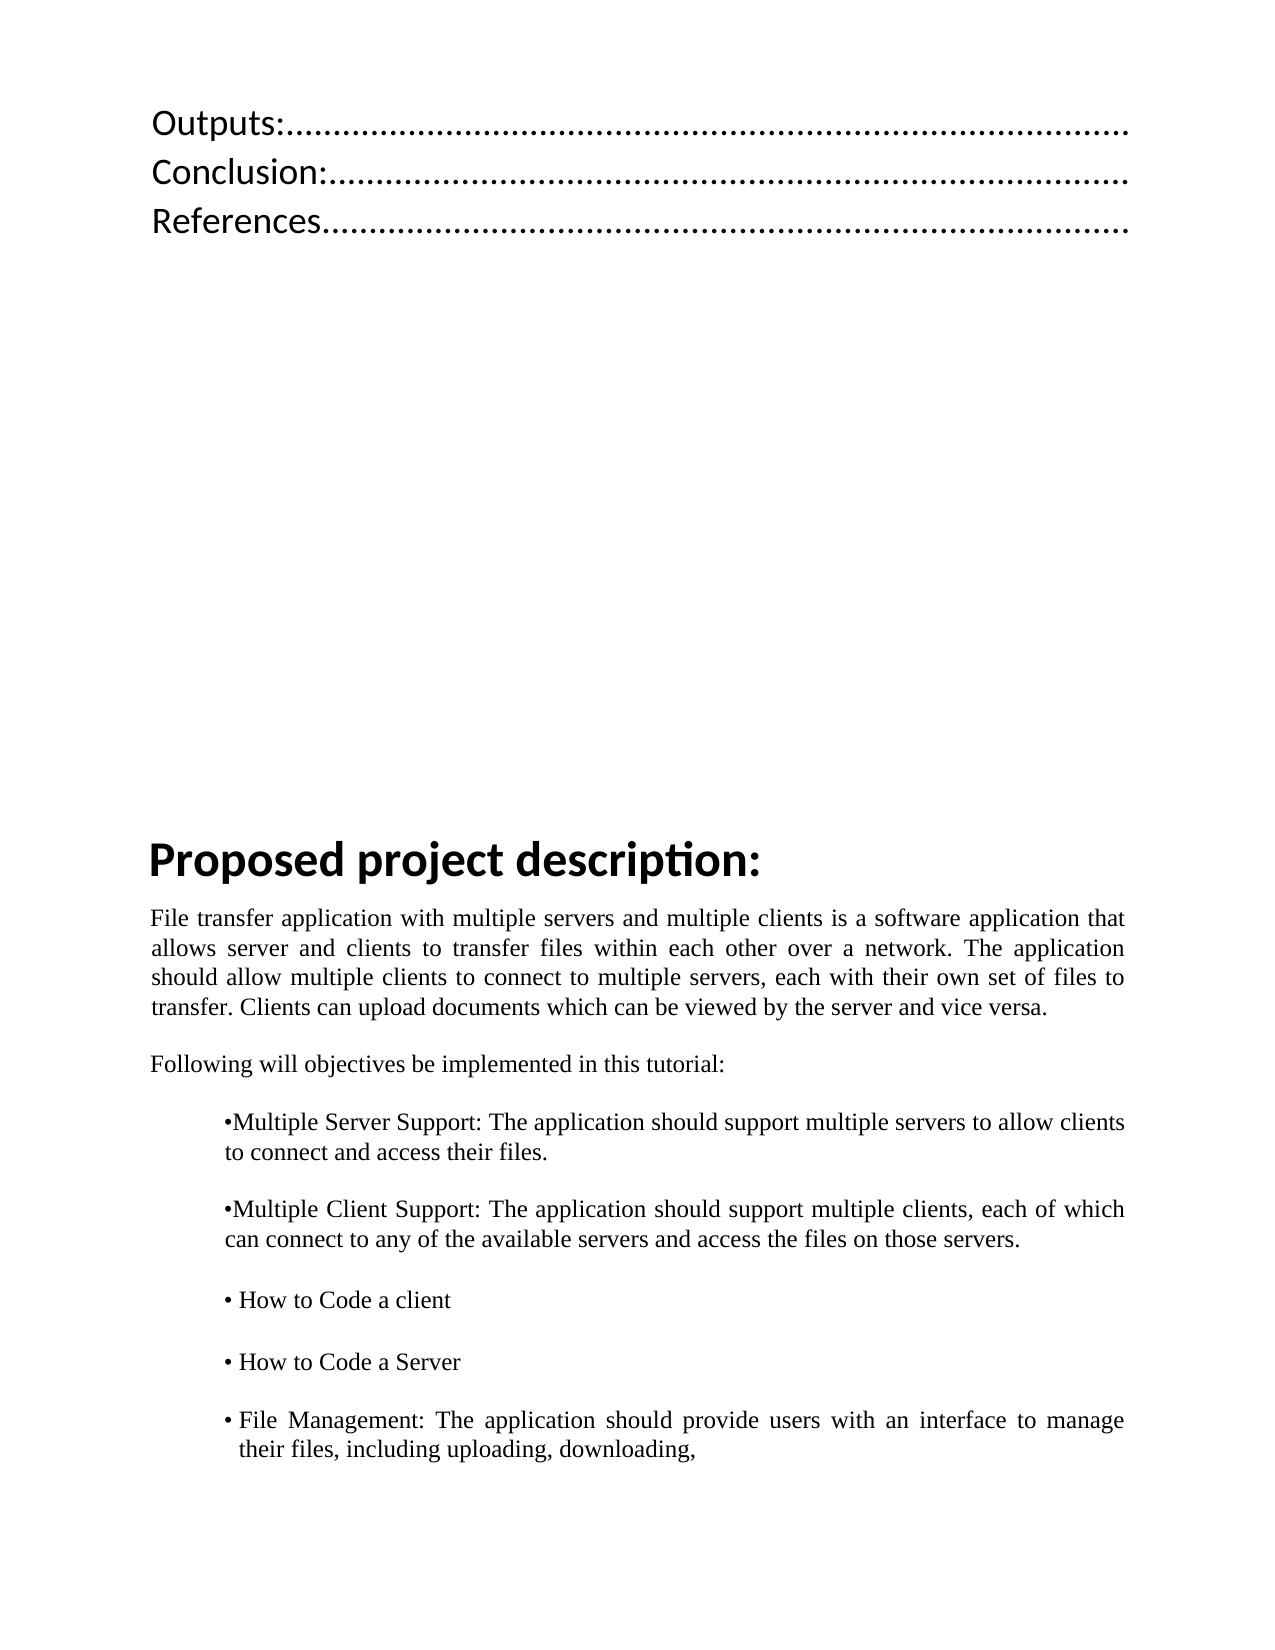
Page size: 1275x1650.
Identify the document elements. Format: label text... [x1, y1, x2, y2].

text Following will objectives be implemented in this tutorial: [150, 1049, 1126, 1078]
text File transfer application with multiple servers and multiple clients is a software application that allows server and clients to transfer files within each other over a network. The application should allow multiple clients to connect to multiple servers, each with their own set of files to transfer. Clients can upload documents which can be viewed by the server and vice versa. [150, 903, 1126, 1021]
list How to Code a Server [223, 1347, 1126, 1376]
text •Multiple Client Support: The application should support multiple clients, each of which can connect to any of the available servers and access the files on those servers. [223, 1194, 1126, 1253]
subtitle Proposed project description: [148, 828, 1159, 889]
list How to Code a client [223, 1285, 1126, 1314]
list File Management: The application should provide users with an interface to manage their files, including uploading, downloading, [223, 1405, 1126, 1463]
text •Multiple Server Support: The application should support multiple servers to allow clients to connect and access their files. [223, 1107, 1126, 1165]
